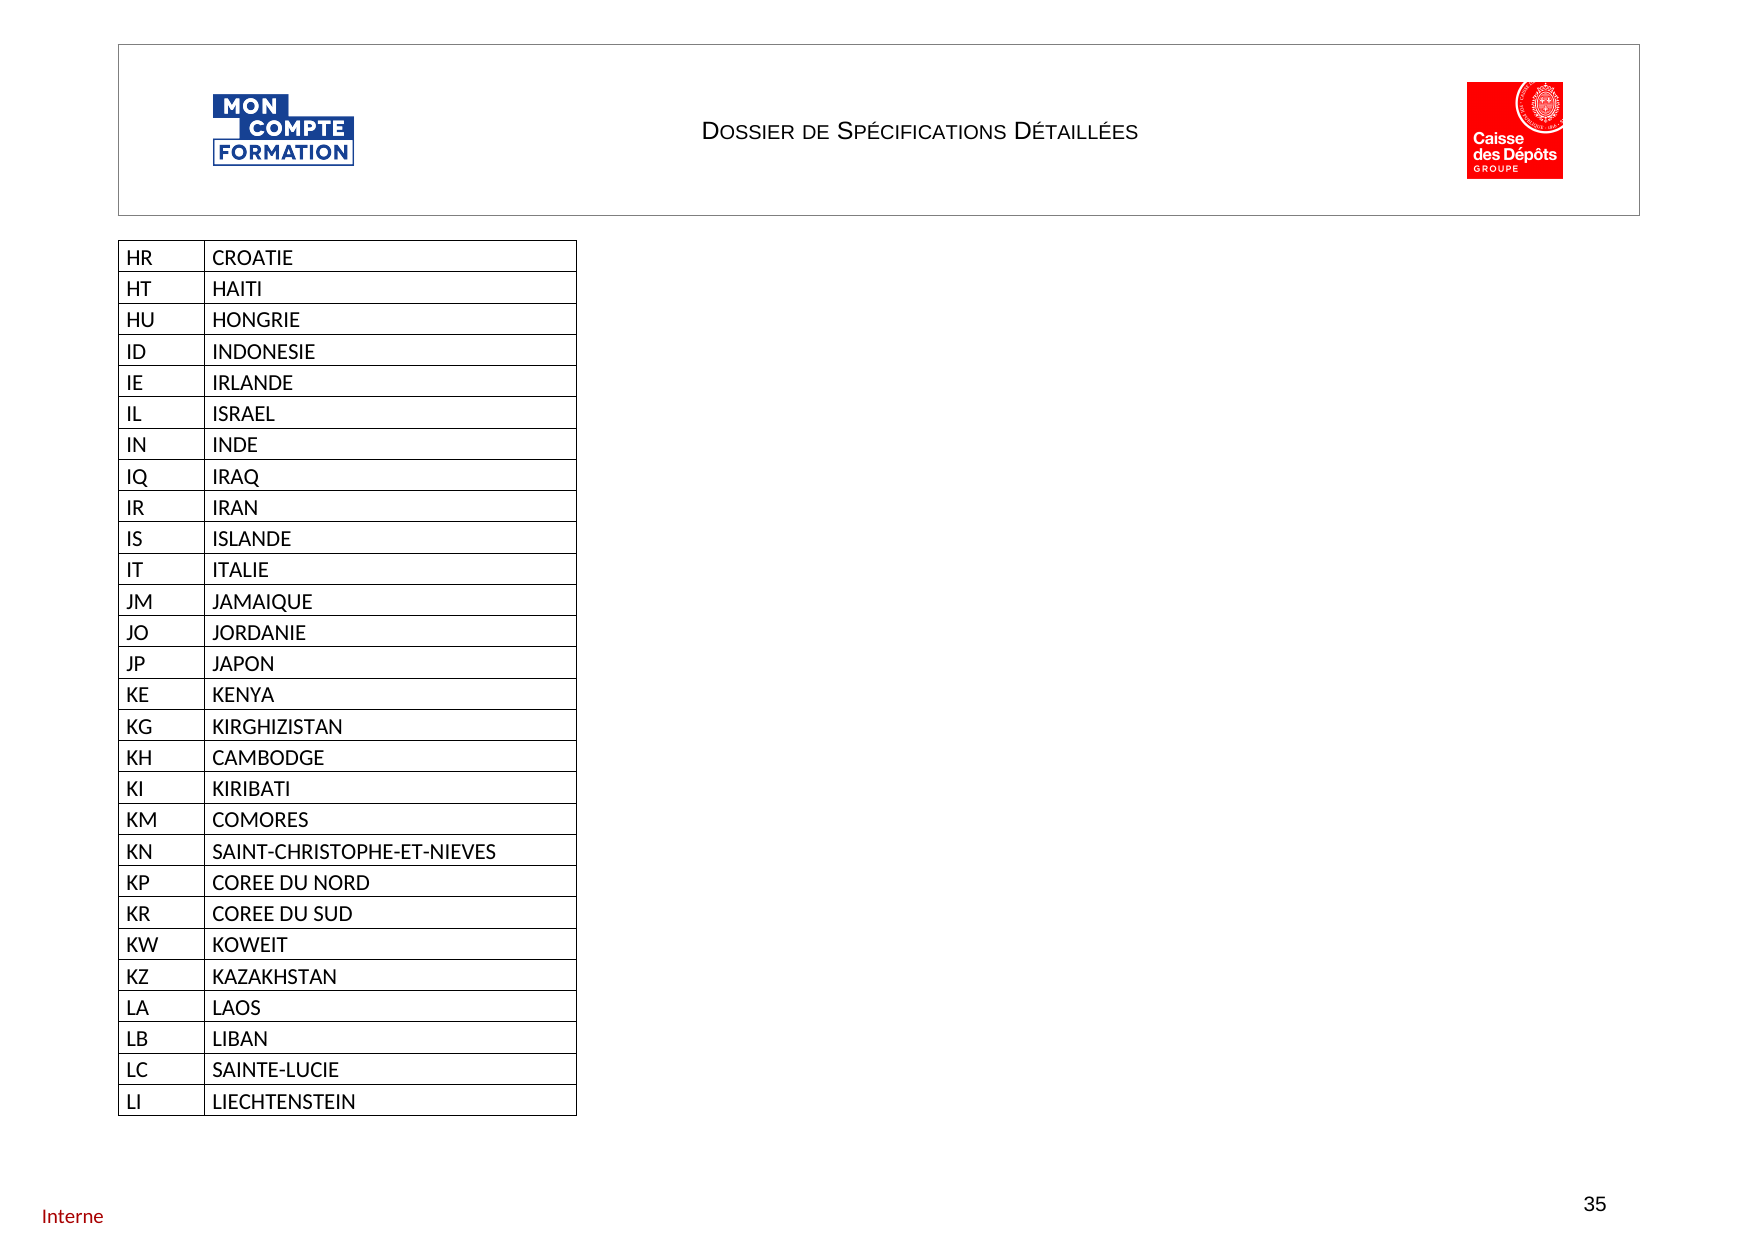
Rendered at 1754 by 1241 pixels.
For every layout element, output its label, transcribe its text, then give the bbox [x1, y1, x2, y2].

table_cell COREE DU SUD [205, 897, 576, 927]
table_cell HR [119, 241, 204, 271]
table_cell CAMBODGE [205, 741, 576, 771]
table_cell JP [119, 647, 204, 677]
table_cell INDE [205, 429, 576, 459]
table_cell LC [119, 1054, 204, 1084]
table_cell HONGRIE [205, 304, 576, 334]
table_cell KZ [119, 960, 204, 990]
table_cell KIRIBATI [205, 772, 576, 802]
table_cell IL [119, 397, 204, 427]
table_cell KH [119, 741, 204, 771]
table_cell LAOS [205, 991, 576, 1021]
table_cell KOWEIT [205, 929, 576, 959]
table_cell INDONESIE [205, 335, 576, 365]
table_cell KI [119, 772, 204, 802]
table_cell LIECHTENSTEIN [205, 1085, 576, 1115]
table_cell IT [119, 554, 204, 584]
picture [1467, 82, 1563, 179]
table_cell LI [119, 1085, 204, 1115]
table_cell JO [119, 616, 204, 646]
table_cell COREE DU NORD [205, 866, 576, 896]
table_cell IN [119, 429, 204, 459]
table_cell KENYA [205, 679, 576, 709]
table_cell IRLANDE [205, 366, 576, 396]
table_cell IE [119, 366, 204, 396]
table_cell KP [119, 866, 204, 896]
table_cell SAINTE-LUCIE [205, 1054, 576, 1084]
table_cell ITALIE [205, 554, 576, 584]
table_cell KAZAKHSTAN [205, 960, 576, 990]
table_cell KW [119, 929, 204, 959]
table_cell HAITI [205, 272, 576, 302]
table_cell JORDANIE [205, 616, 576, 646]
table_cell KE [119, 679, 204, 709]
table_cell LB [119, 1022, 204, 1052]
table_cell JAPON [205, 647, 576, 677]
table_cell ID [119, 335, 204, 365]
table_cell KM [119, 804, 204, 834]
table_cell LA [119, 991, 204, 1021]
table_cell ISLANDE [205, 522, 576, 552]
table_cell HT [119, 272, 204, 302]
table_cell SAINT-CHRISTOPHE-ET-NIEVES [205, 835, 576, 865]
table_cell LIBAN [205, 1022, 576, 1052]
table_cell CROATIE [205, 241, 576, 271]
table_cell KG [119, 710, 204, 740]
table_cell KN [119, 835, 204, 865]
table_cell ISRAEL [205, 397, 576, 427]
table_cell IS [119, 522, 204, 552]
table_cell JAMAIQUE [205, 585, 576, 615]
table_cell IRAQ [205, 460, 576, 490]
table_cell KR [119, 897, 204, 927]
picture [198, 80, 369, 181]
table_cell IR [119, 491, 204, 521]
table_cell JM [119, 585, 204, 615]
table_cell COMORES [205, 804, 576, 834]
table_cell IRAN [205, 491, 576, 521]
table_cell IQ [119, 460, 204, 490]
table_cell HU [119, 304, 204, 334]
table_cell KIRGHIZISTAN [205, 710, 576, 740]
